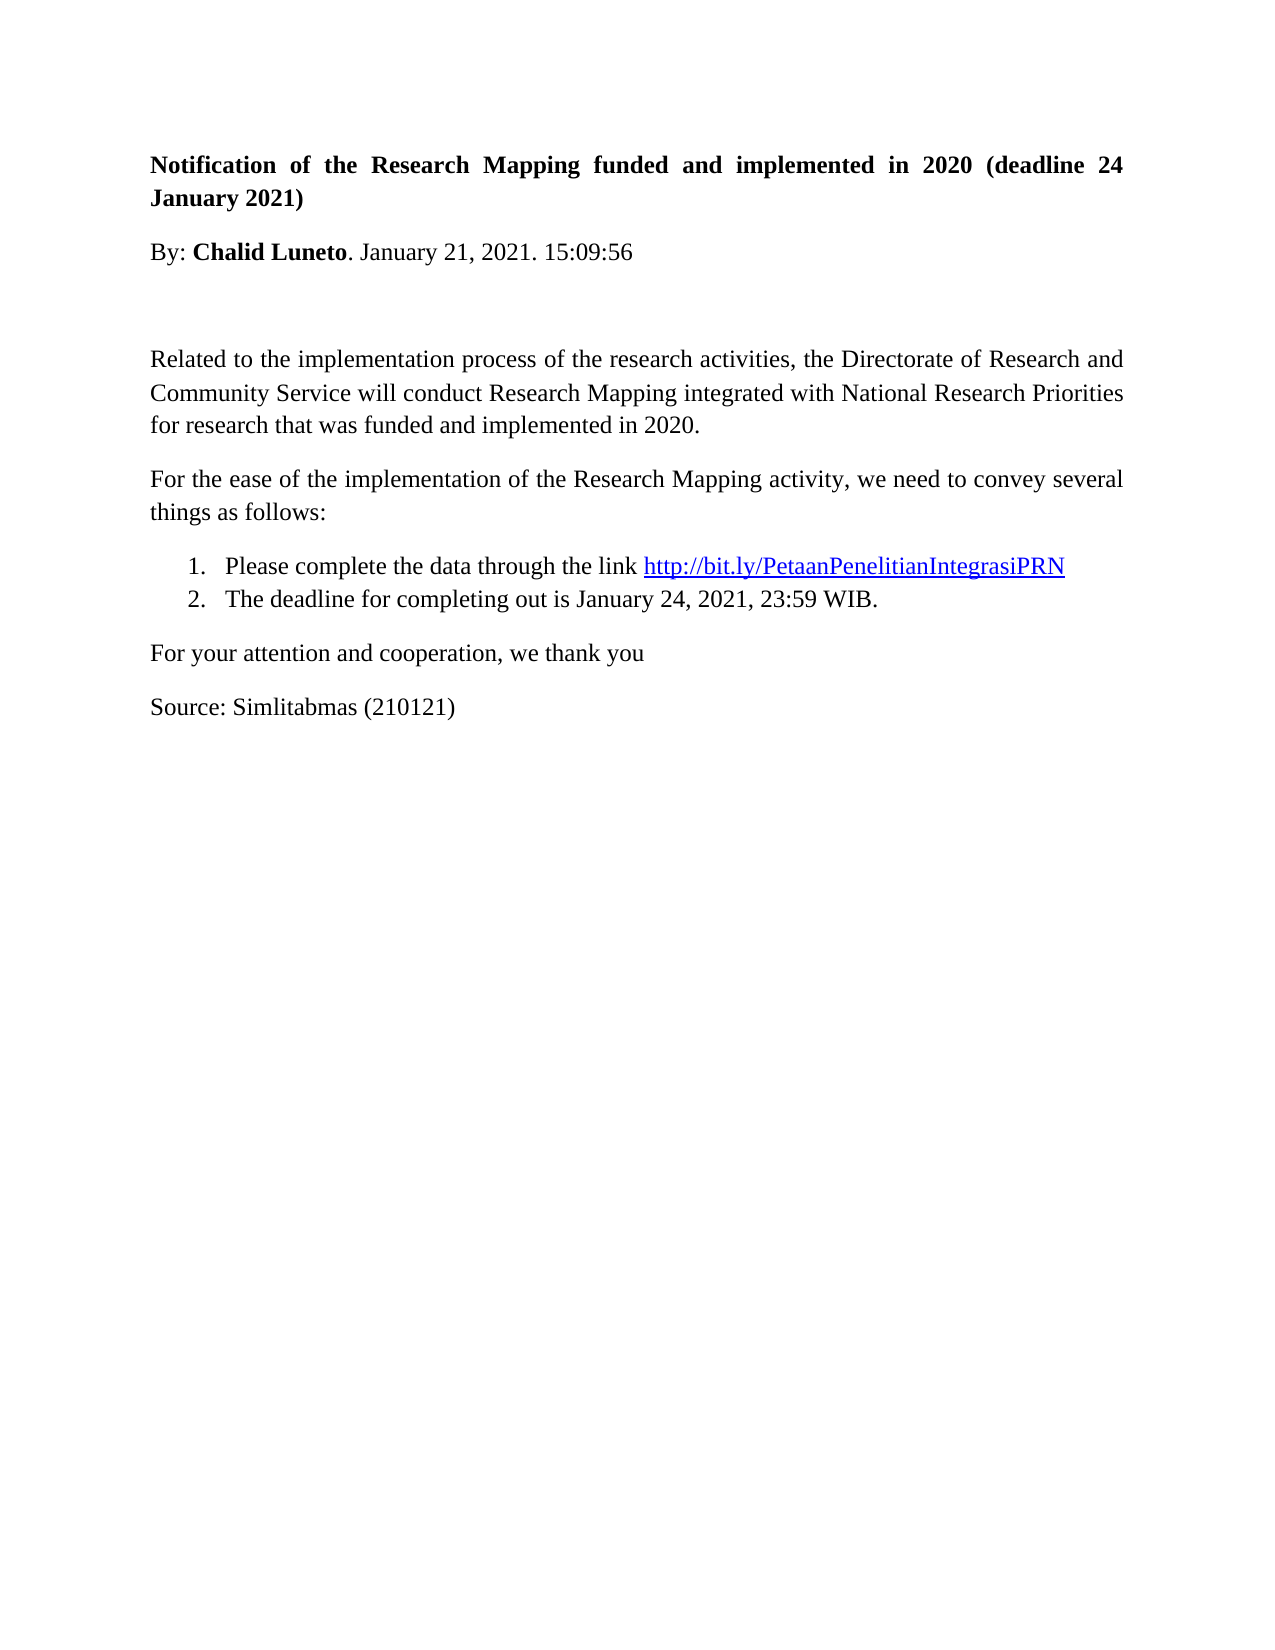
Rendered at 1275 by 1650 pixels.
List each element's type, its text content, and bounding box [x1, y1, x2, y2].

text For the ease of the implementation of the Research Mapping activity, we need to convey several things as follows: [150, 464, 1125, 526]
list Please complete the data through the link http://bit.ly/PetaanPenelitianIntegrasiPRN [187, 551, 1125, 580]
text Source: Simlitabmas (210121) [150, 692, 1125, 721]
text Notification of the Research Mapping funded and implemented in 2020 (deadline 24 January 2021) [150, 150, 1125, 212]
text For your attention and cooperation, we thank you [150, 638, 1125, 667]
text By: Chalid Luneto. January 21, 2021. 15:09:56 [150, 237, 1125, 266]
text Related to the implementation process of the research activities, the Directorate of Research and Community Service will conduct Research Mapping integrated with National Research Priorities for research that was funded and implemented in 2020. [150, 344, 1125, 439]
list The deadline for completing out is January 24, 2021, 23:59 WIB. [187, 584, 1125, 613]
